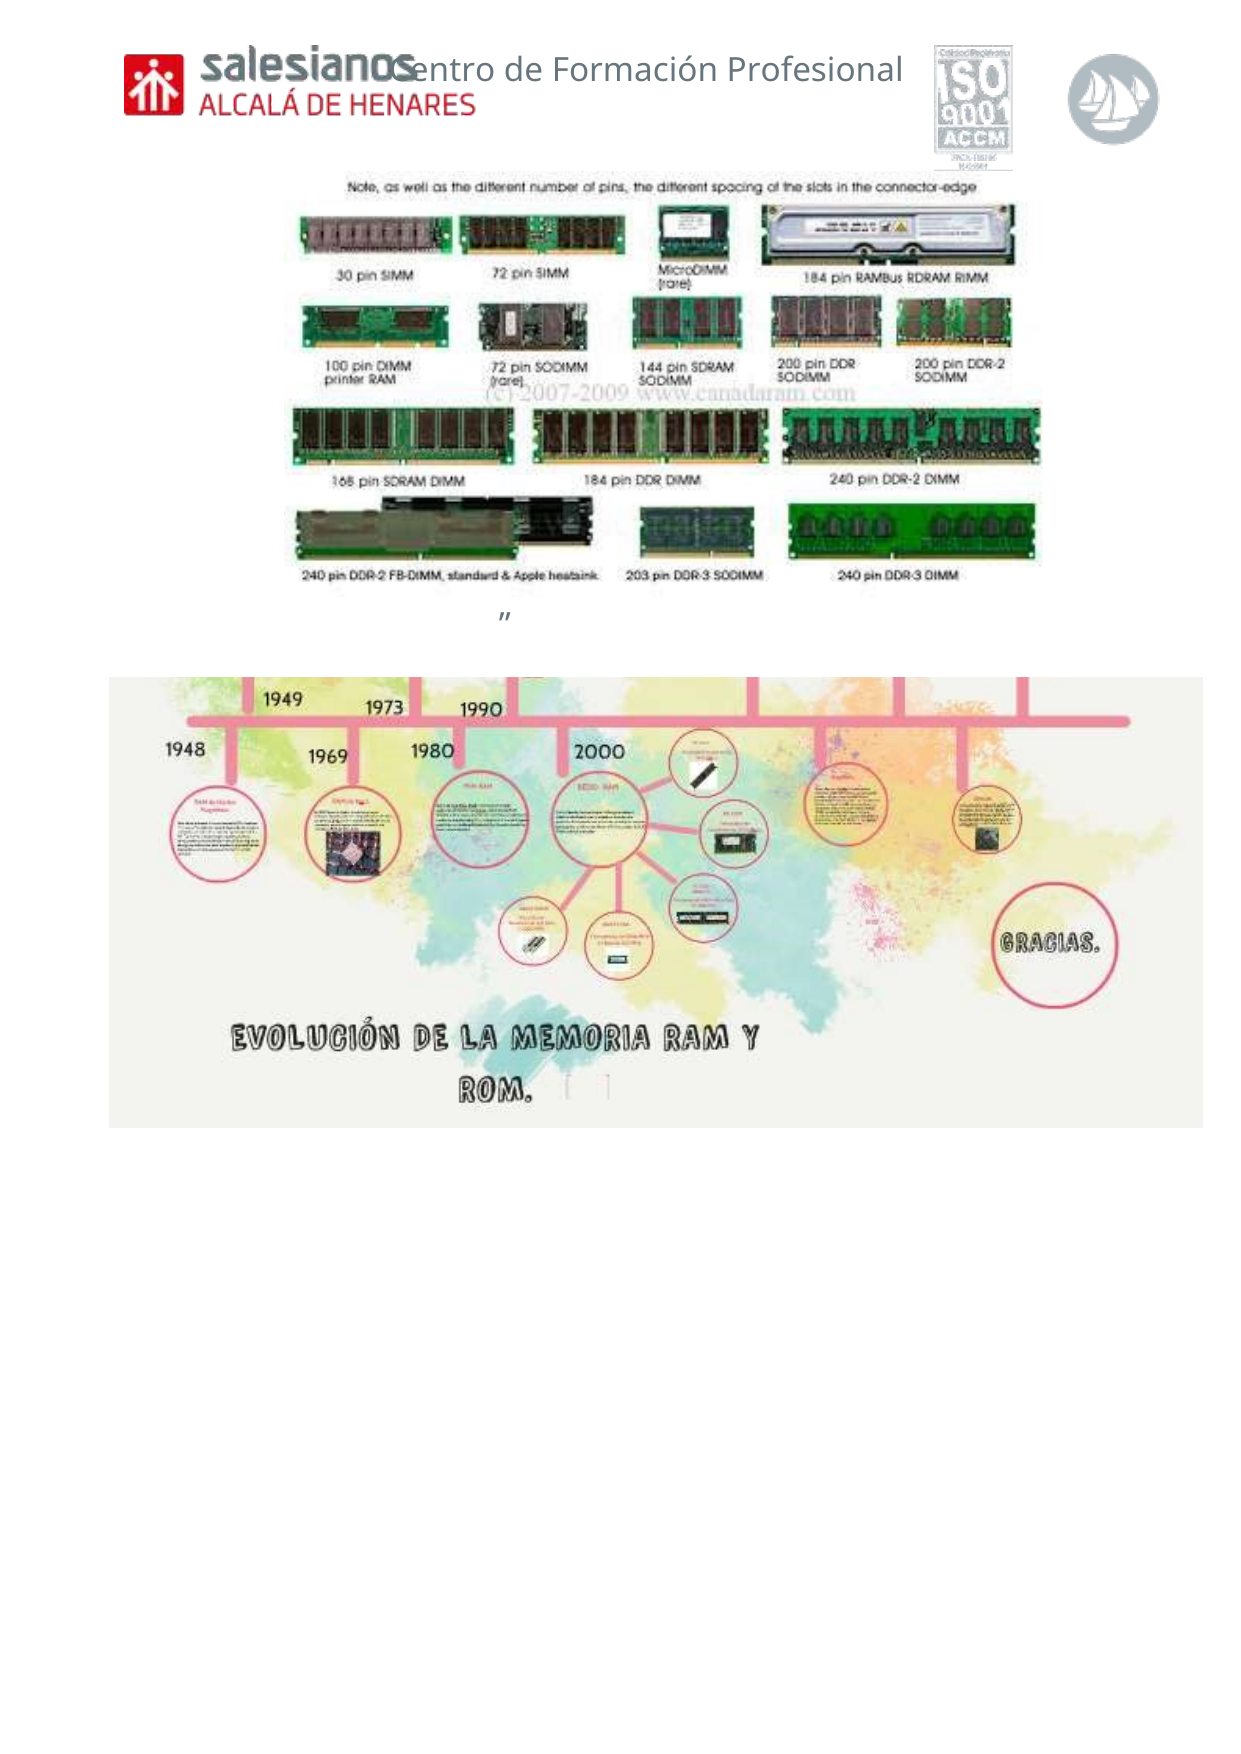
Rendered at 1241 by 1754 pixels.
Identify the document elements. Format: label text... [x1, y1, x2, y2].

picture [1059, 45, 1169, 155]
picture [284, 45, 1043, 599]
picture [109, 677, 1203, 1128]
subtitle ” [498, 601, 1203, 646]
picture [124, 45, 496, 122]
